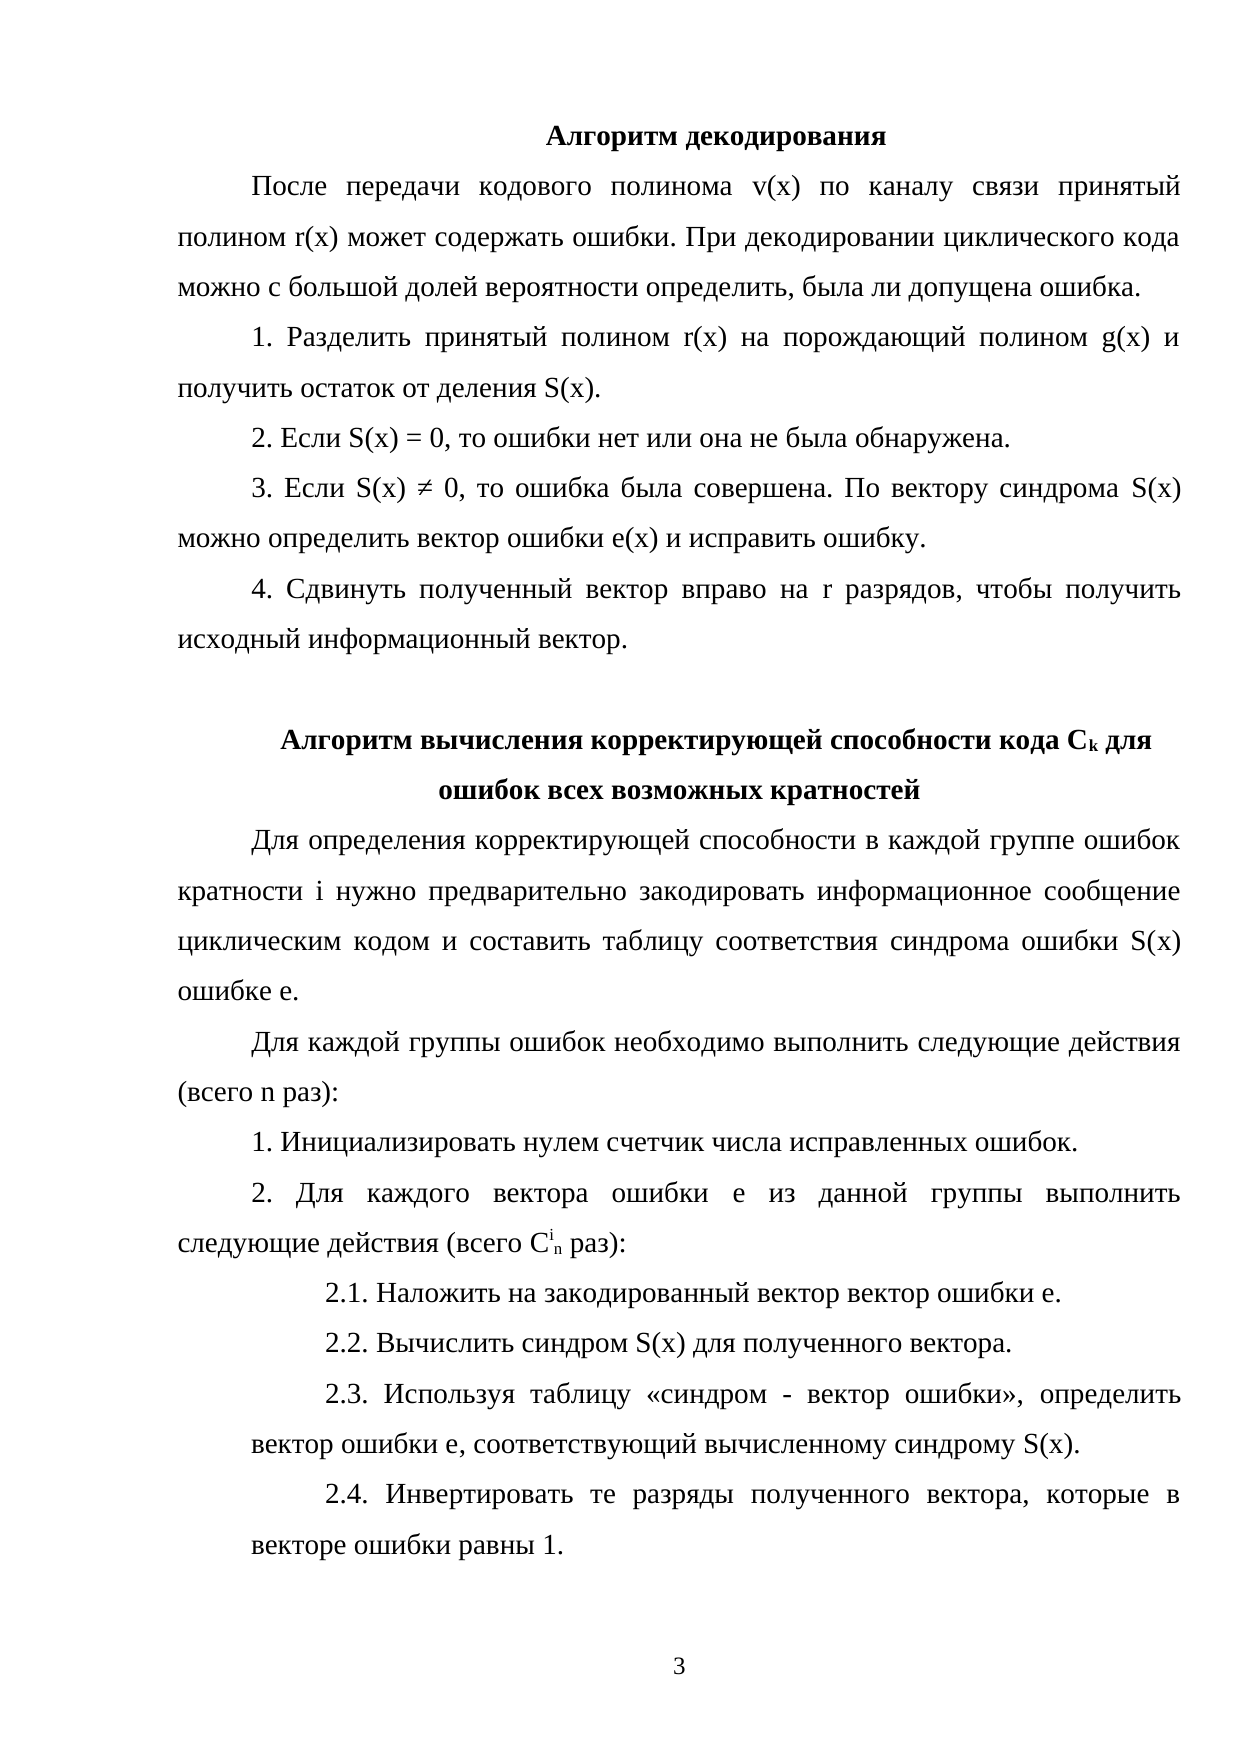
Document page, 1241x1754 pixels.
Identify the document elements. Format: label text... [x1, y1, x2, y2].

text 2.1. Наложить на закодированный вектор вектор ошибки e. [251, 1275, 1181, 1309]
text Алгоритм декодирования [177, 118, 1181, 152]
text Для определения корректирующей способности в каждой группе ошибок кратности i нужно предварительно закодировать информационное сообщение циклическим кодом и составить таблицу соответствия синдрома ошибки S(x) ошибке e. [177, 822, 1181, 1007]
text 2.2. Вычислить синдром S(x) для полученного вектора. [251, 1326, 1181, 1359]
text 2. Для каждого вектора ошибки e из данной группы выполнить следующие действия (всего Cin раз): [177, 1175, 1181, 1258]
text 4. Сдвинуть полученный вектор вправо на r разрядов, чтобы получить исходный информационный вектор. [177, 571, 1181, 655]
text Алгоритм вычисления корректирующей способности кода Сk для ошибок всех возможных кратностей [177, 722, 1181, 806]
text 1. Инициализировать нулем счетчик числа исправленных ошибок. [177, 1124, 1181, 1158]
text После передачи кодового полинома v(x) по каналу связи принятый полином r(x) может содержать ошибки. При декодировании циклического кода можно с большой долей вероятности определить, была ли допущена ошибка. [177, 168, 1181, 303]
text 2.3. Используя таблицу «синдром - вектор ошибки», определить вектор ошибки e, соответствующий вычисленному синдрому S(x). [251, 1376, 1181, 1460]
text 2.4. Инвертировать те разряды полученного вектора, которые в векторе ошибки равны 1. [251, 1477, 1181, 1560]
text 1. Разделить принятый полином r(x) на порождающий полином g(x) и получить остаток от деления S(x). [177, 319, 1181, 403]
text Для каждой группы ошибок необходимо выполнить следующие действия (всего n раз): [177, 1024, 1181, 1108]
text 3. Если S(x) ≠ 0, то ошибка была совершена. По вектору синдрома S(x) можно определить вектор ошибки e(x) и исправить ошибку. [177, 470, 1181, 554]
text 2. Если S(x) = 0, то ошибки нет или она не была обнаружена. [177, 420, 1181, 453]
